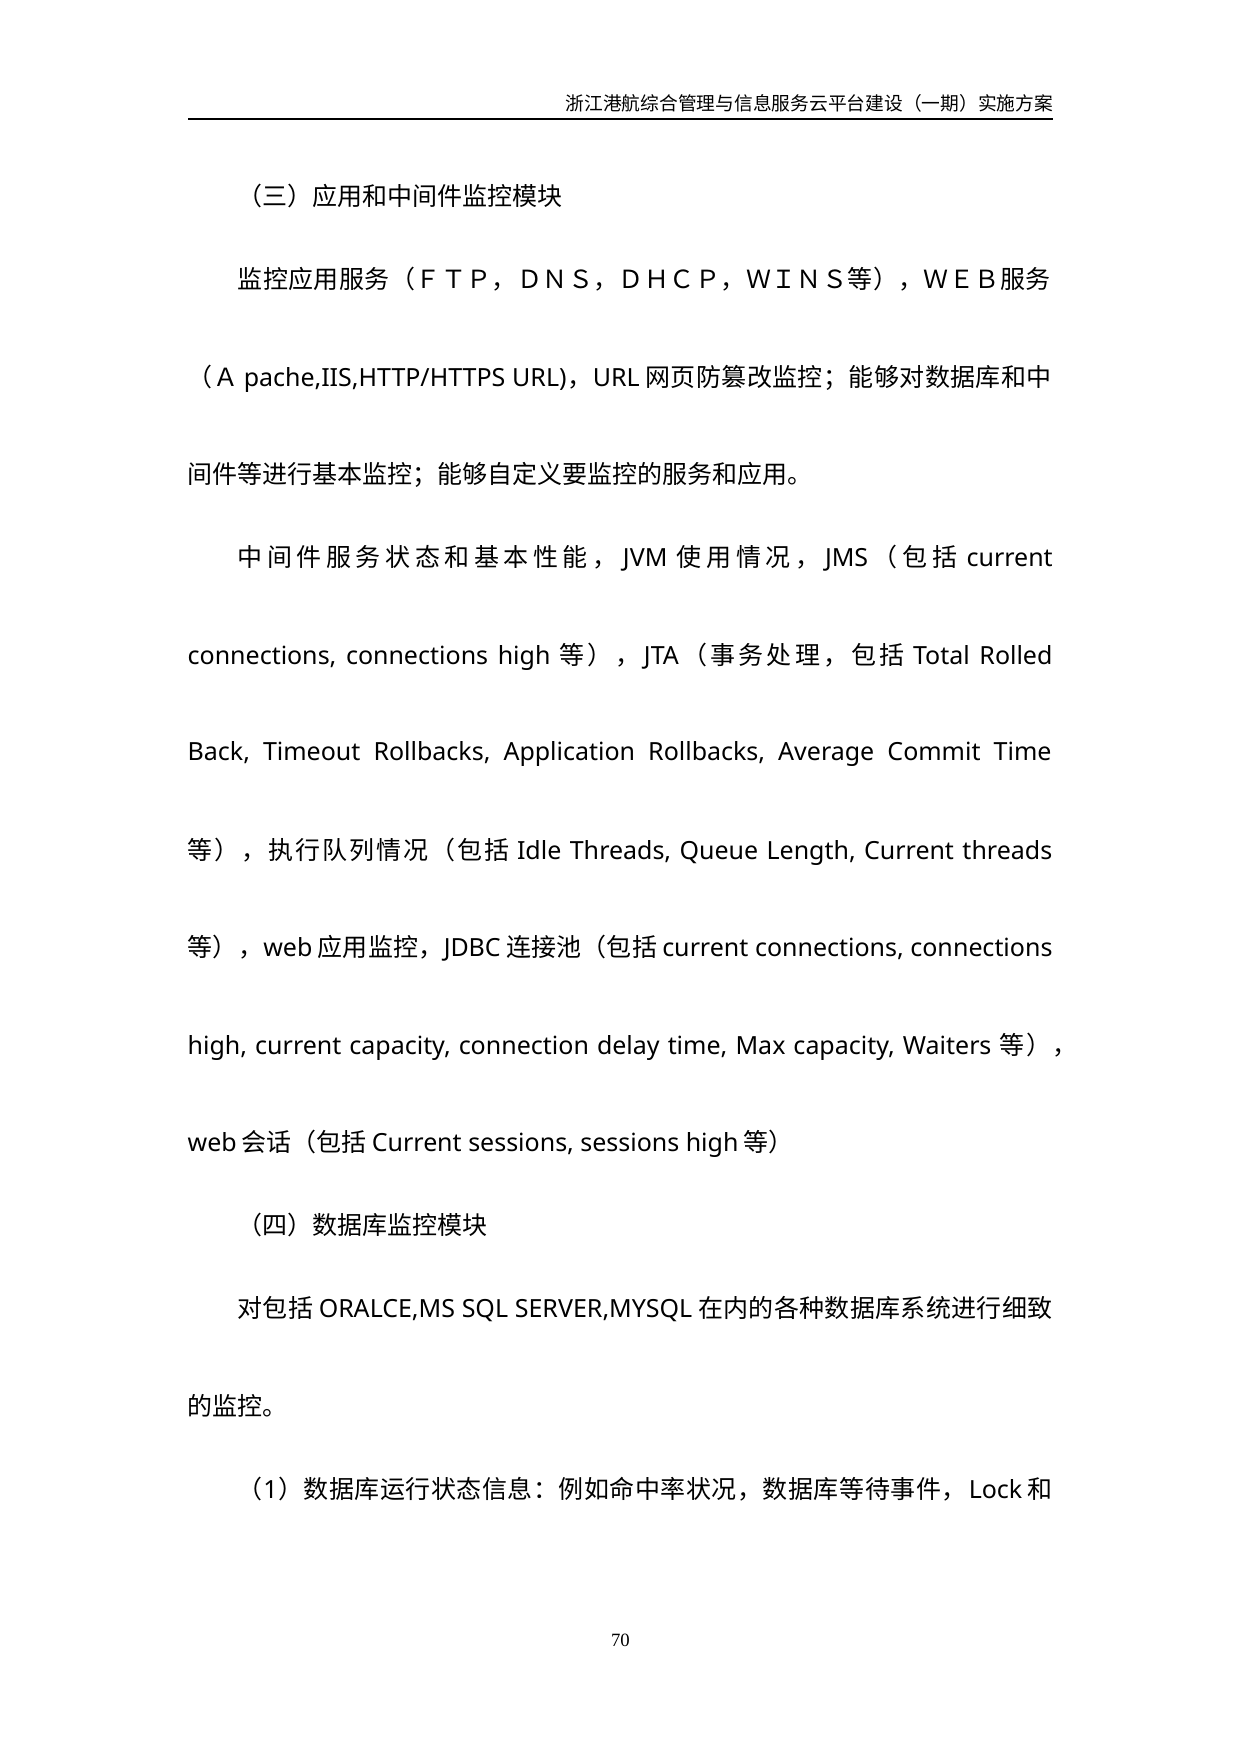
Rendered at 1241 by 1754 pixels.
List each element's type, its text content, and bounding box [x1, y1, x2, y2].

text （三）应用和中间件监控模块 [237, 162, 1053, 227]
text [187, 1455, 1053, 1520]
text （四）数据库监控模块 [187, 1191, 1053, 1256]
text 监控应用服务（ＦＴＰ，ＤＮＳ，ＤＨＣＰ，ＷＩＮＳ等），ＷＥＢ服务（Ａpache,IIS,HTTP/HTTPS URL)，URL网页防篡改监控；能够对数据库和中间件等进行基本监控；能够自定义要监控的服务和应用。 [187, 245, 1053, 505]
text 中间件服务状态和基本性能，JVM使用情况，JMS（包括current connections, connections high等），JTA（事务处理，包括Total Rolled Back, Timeout Rollbacks, Application Rollbacks, Average Commit Time等），执行队列情况（包括Idle Threads, Queue Length, Current threads等），web应用监控，JDBC连接池（包括current connections, connections high, current capacity, connection delay time, Max capacity, Waiters等），web会话（包括Current sessions, sessions high等） [187, 523, 1053, 1173]
text 对包括ORALCE,MS SQL SERVER,MYSQL在内的各种数据库系统进行细致的监控。 [187, 1274, 1053, 1437]
